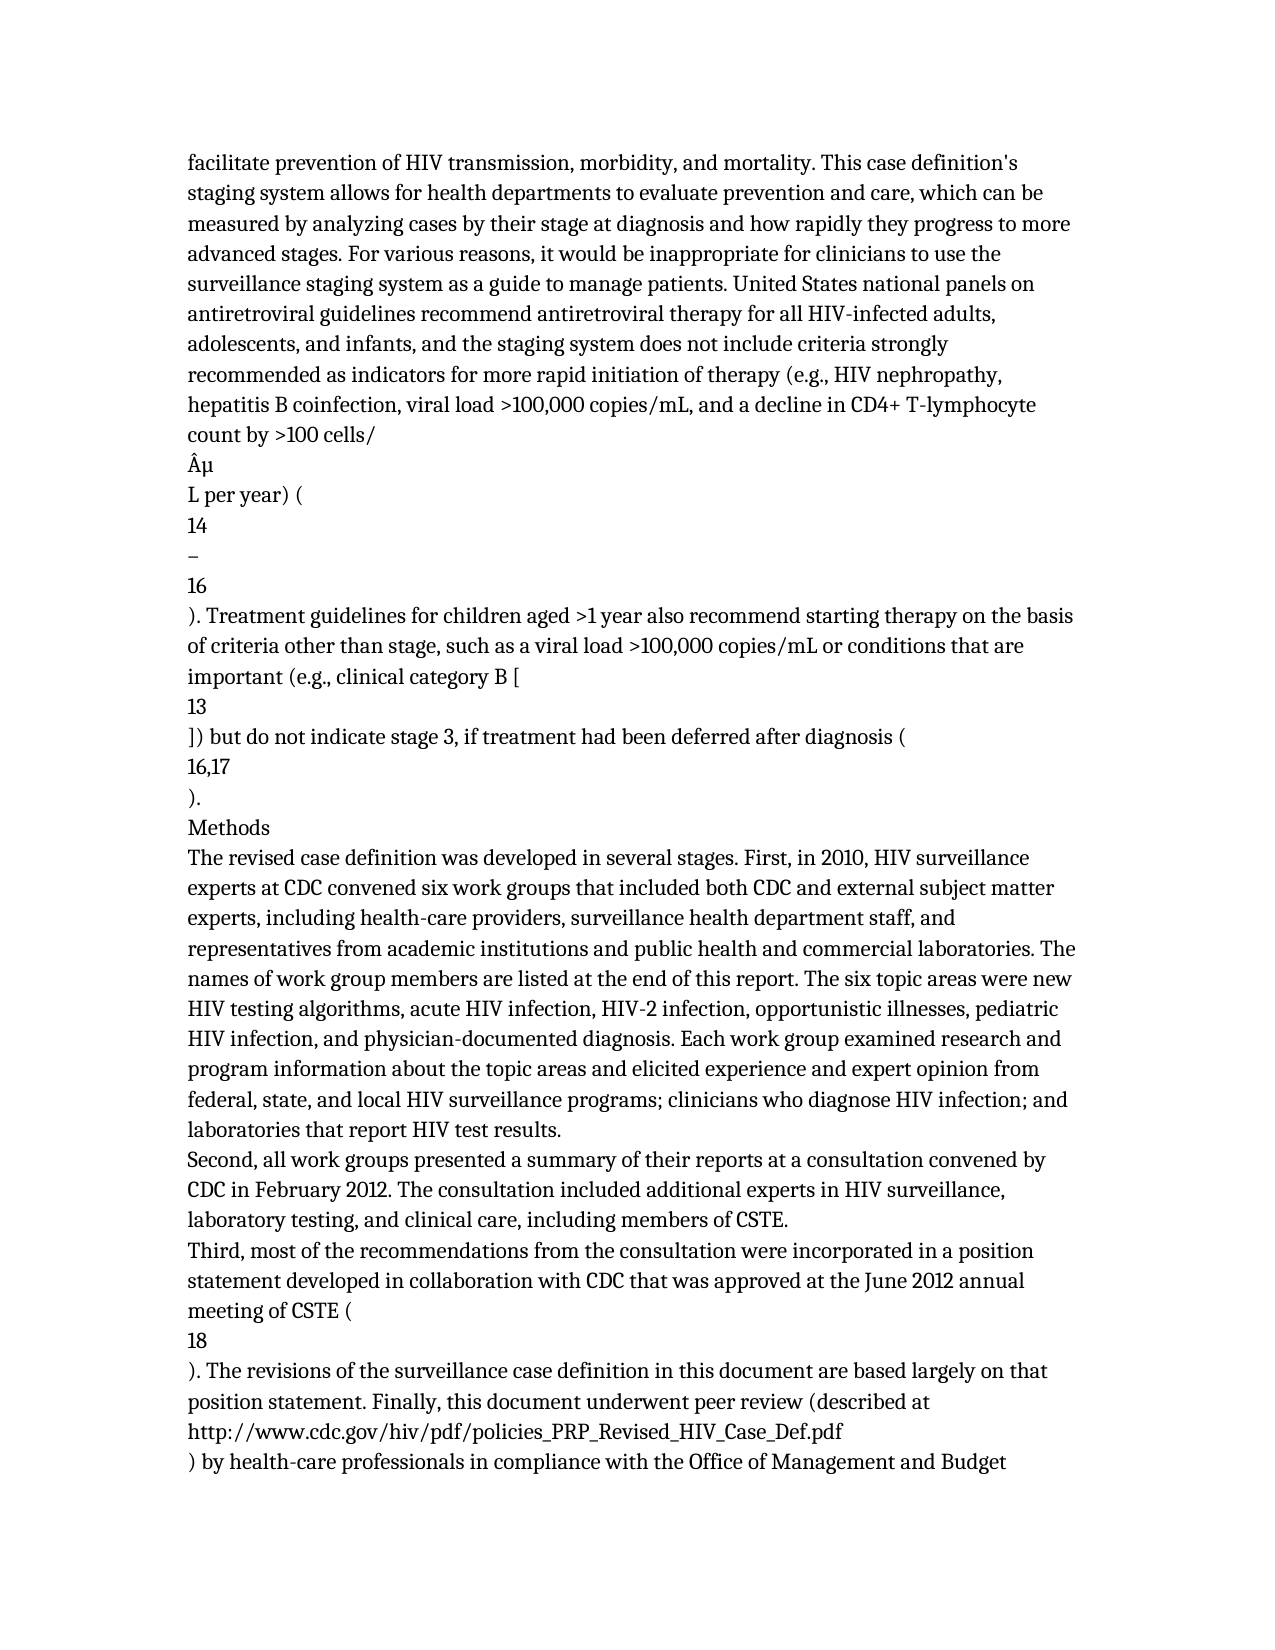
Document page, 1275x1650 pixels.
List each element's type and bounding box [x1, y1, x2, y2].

text [187, 150, 1087, 1475]
